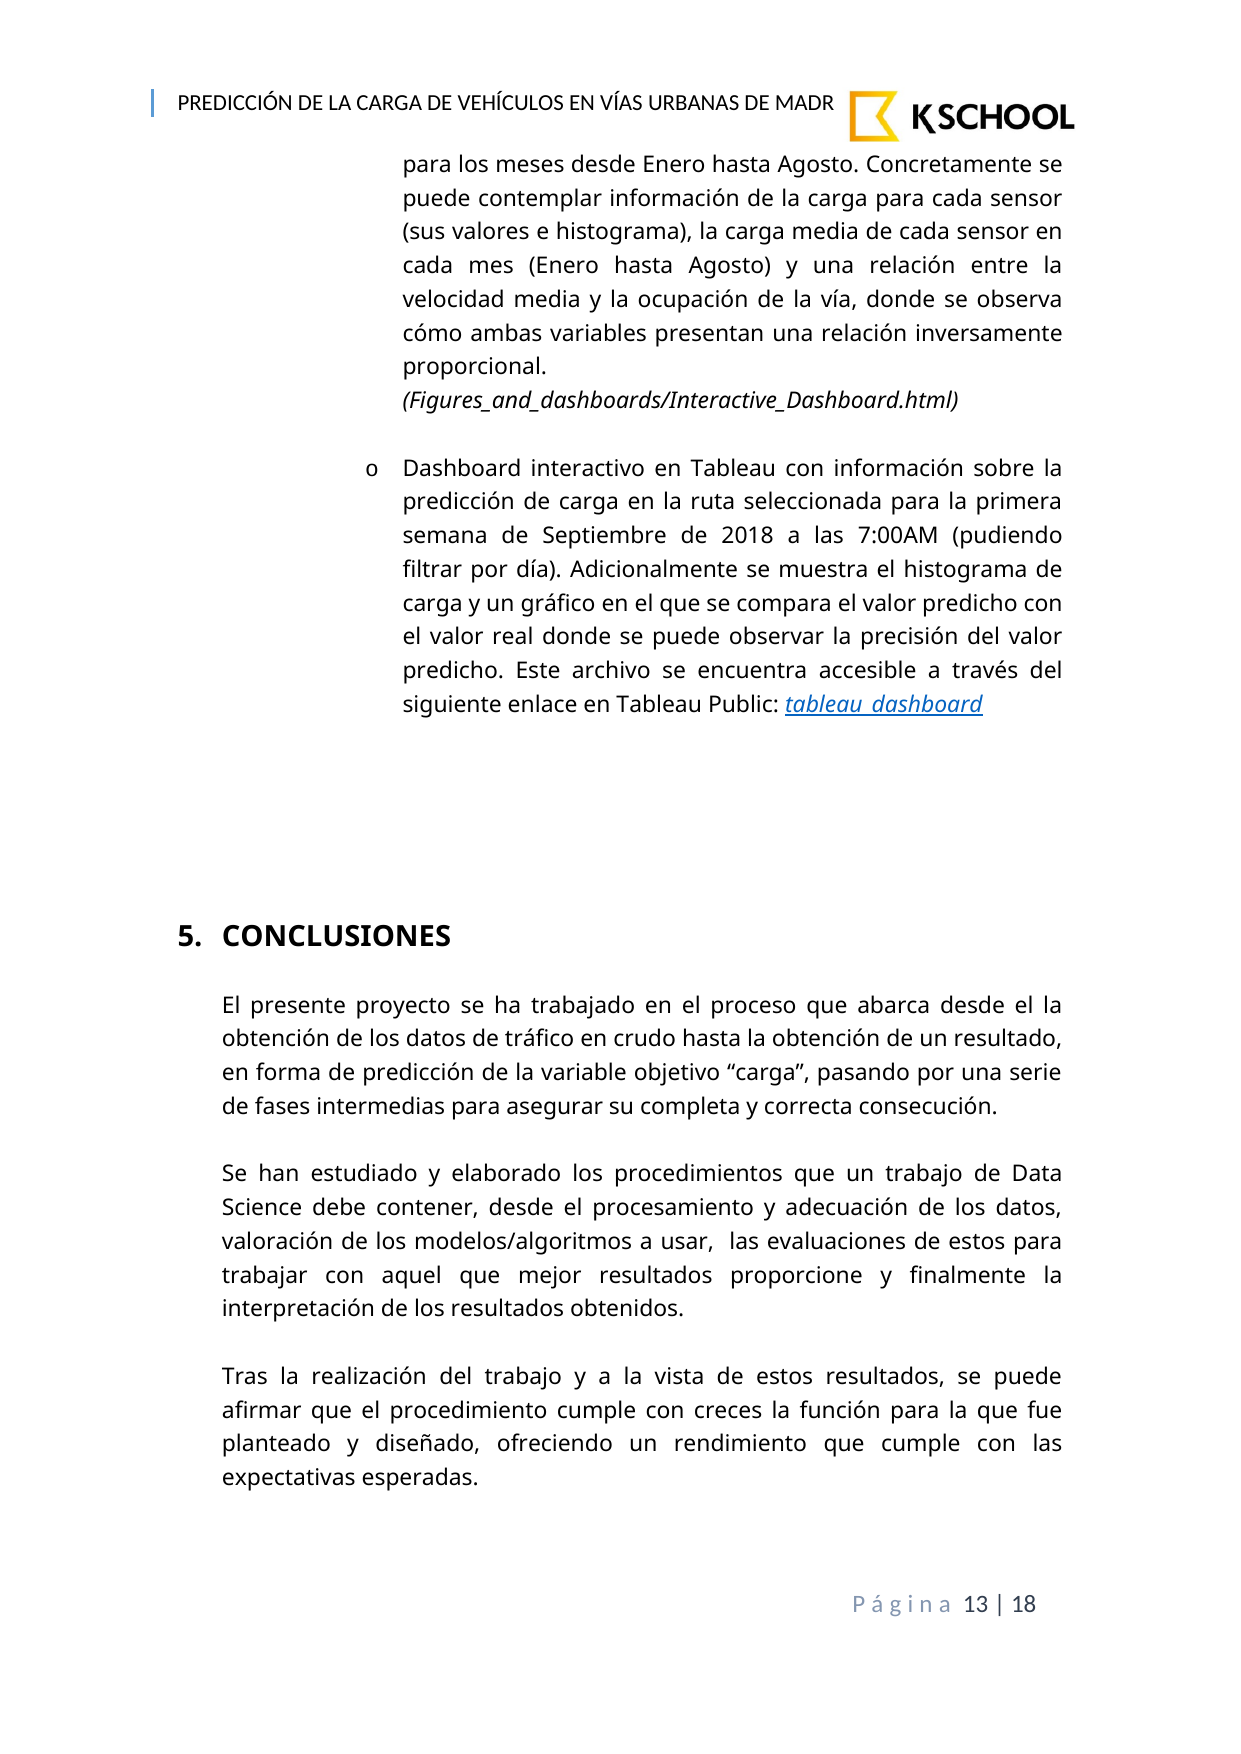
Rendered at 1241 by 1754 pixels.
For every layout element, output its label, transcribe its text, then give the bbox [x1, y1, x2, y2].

list El presente proyecto se ha trabajado en el proceso que abarca desde el la obtención de los datos de tráfico en crudo hasta la obtención de un resultado, en forma de predicción de la variable objetivo “carga”, pasando por una serie de fases intermedias para asegurar su completa y correcta consecución. [222, 989, 1063, 1121]
list Tras la realización del trabajo y a la vista de estos resultados, se puede afirmar que el procedimiento cumple con creces la función para la que fue planteado y diseñado, ofreciendo un rendimiento que cumple con las expectativas esperadas. [222, 1360, 1063, 1492]
list CONCLUSIONES [177, 916, 1063, 955]
list Se han estudiado y elaborado los procedimientos que un trabajo de Data Science debe contener, desde el procesamiento y adecuación de los datos, valoración de los modelos/algoritmos a usar, las evaluaciones de estos para trabajar con aquel que mejor resultados proporcione y finalmente la interpretación de los resultados obtenidos. [222, 1157, 1063, 1324]
list (Figures_and_dashboards/Interactive_Dashboard.html) [402, 384, 1063, 415]
list Dashboard interactivo en Tableau con información sobre la predicción de carga en la ruta seleccionada para la primera semana de Septiembre de 2018 a las 7:00AM (pudiendo filtrar por día). Adicionalmente se muestra el histograma de carga y un gráfico en el que se compara el valor predicho con el valor real donde se puede observar la precisión del valor predicho. Este archivo se encuentra accesible a través del siguiente enlace en Tableau Public: tableau_dashboard [365, 451, 1063, 719]
picture [833, 87, 1088, 146]
